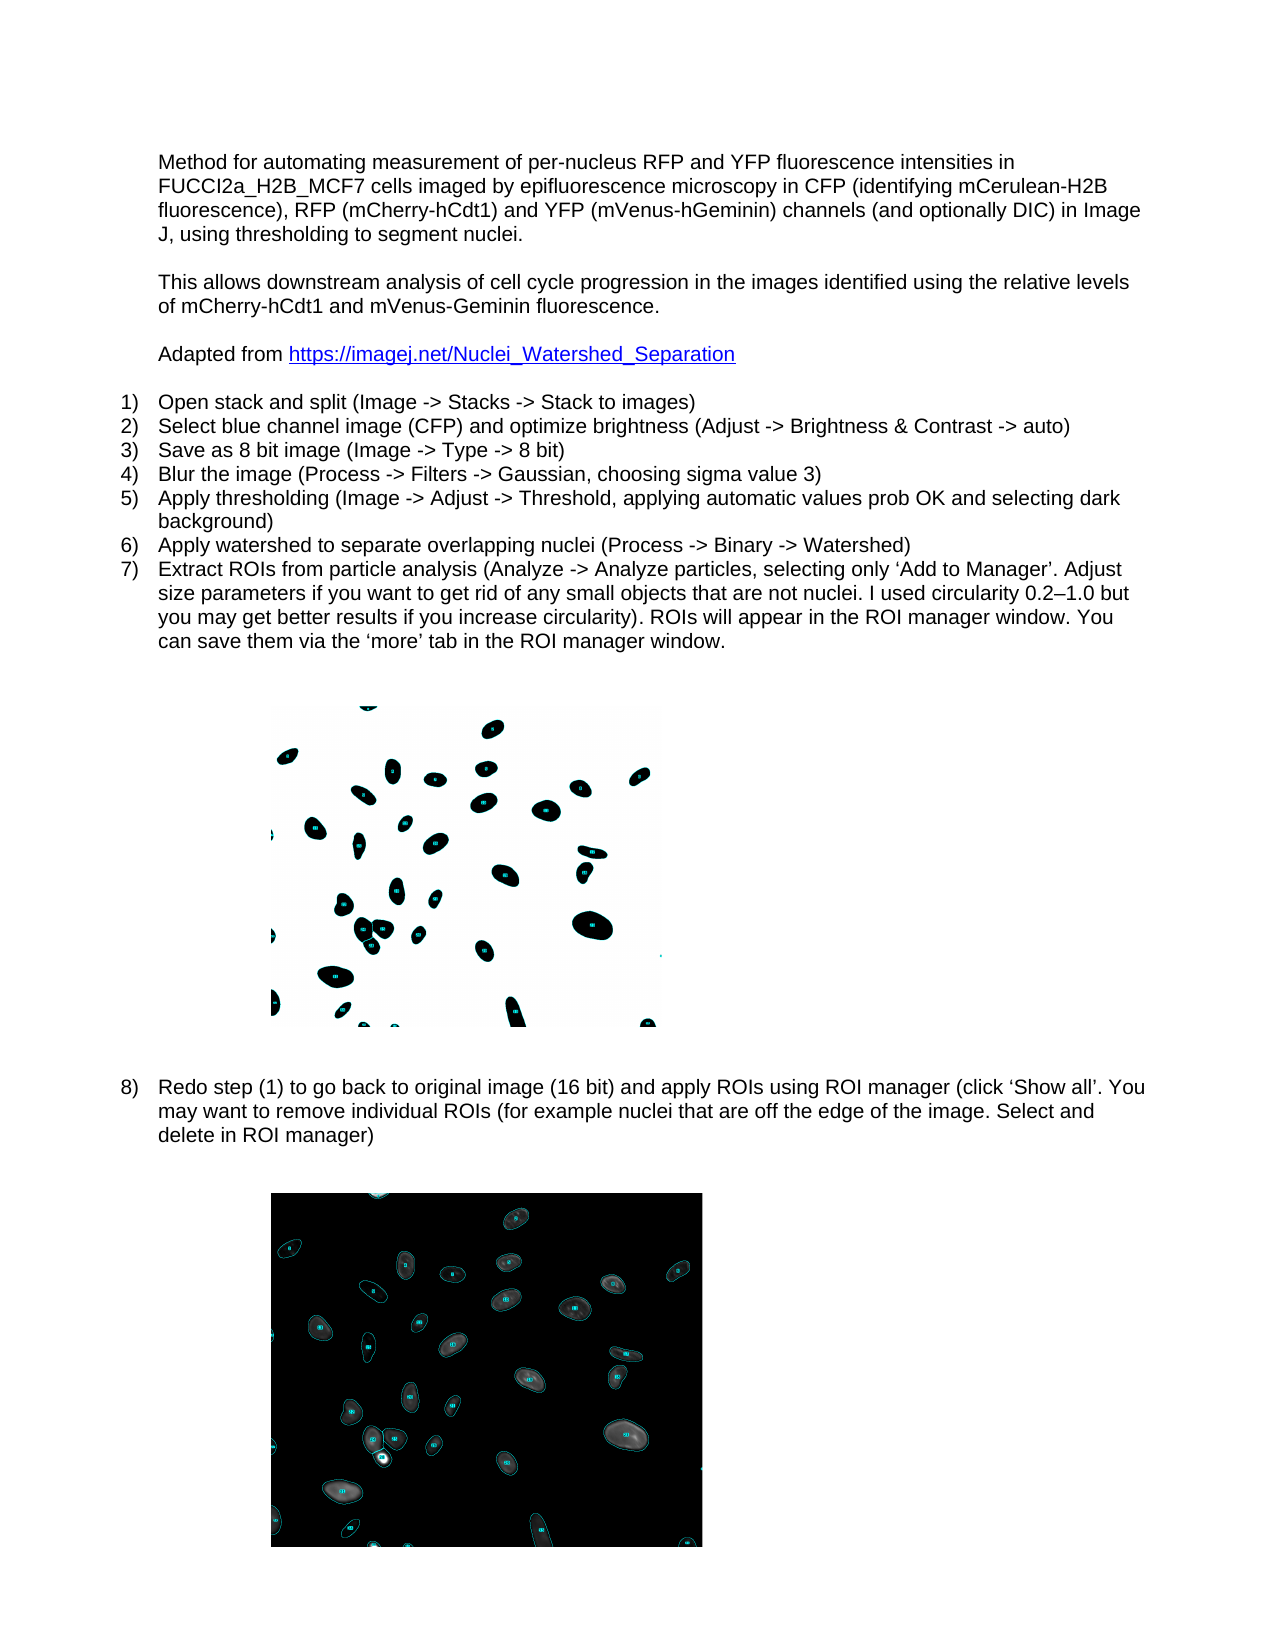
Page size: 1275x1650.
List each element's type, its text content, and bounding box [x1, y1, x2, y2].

list Redo step (1) to go back to original image (16 bit) and apply ROIs using ROI manager (click ‘Show all’. You may want to remove individual ROIs (for example nuclei that are off the edge of the image. Select and delete in ROI manager) [120, 1074, 1147, 1146]
list Save as 8 bit image (Image -> Type -> 8 bit) [120, 437, 1147, 461]
text This allows downstream analysis of cell cycle progression in the images identified using the relative levels of mCherry-hCdt1 and mVenus-Geminin fluorescence. [158, 270, 1147, 318]
list Apply watershed to separate overlapping nuclei (Process -> Binary -> Watershed) [120, 533, 1147, 557]
picture [271, 1193, 703, 1547]
text Method for automating measurement of per-nucleus RFP and YFP fluorescence intensities in FUCCI2a_H2B_MCF7 cells imaged by epifluorescence microscopy in CFP (identifying mCerulean-H2B fluorescence), RFP (mCherry-hCdt1) and YFP (mVenus-hGeminin) channels (and optionally DIC) in Image J, using thresholding to segment nuclei. [158, 150, 1147, 246]
picture [271, 706, 662, 1027]
list Open stack and split (Image -> Stacks -> Stack to images) [120, 389, 1147, 413]
list Extract ROIs from particle analysis (Analyze -> Analyze particles, selecting only ‘Add to Manager’. Adjust size parameters if you want to get rid of any small objects that are not nuclei. I used circularity 0.2–1.0 but you may get better results if you increase circularity). ROIs will appear in the ROI manager window. You can save them via the ‘more’ tab in the ROI manager window. [120, 557, 1147, 653]
text Adapted from https://imagej.net/Nuclei_Watershed_Separation [158, 342, 1147, 366]
list Apply thresholding (Image -> Adjust -> Threshold, applying automatic values prob OK and selecting dark background) [120, 485, 1147, 533]
list Select blue channel image (CFP) and optimize brightness (Adjust -> Brightness & Contrast -> auto) [120, 413, 1147, 437]
list Blur the image (Process -> Filters -> Gaussian, choosing sigma value 3) [120, 461, 1147, 485]
